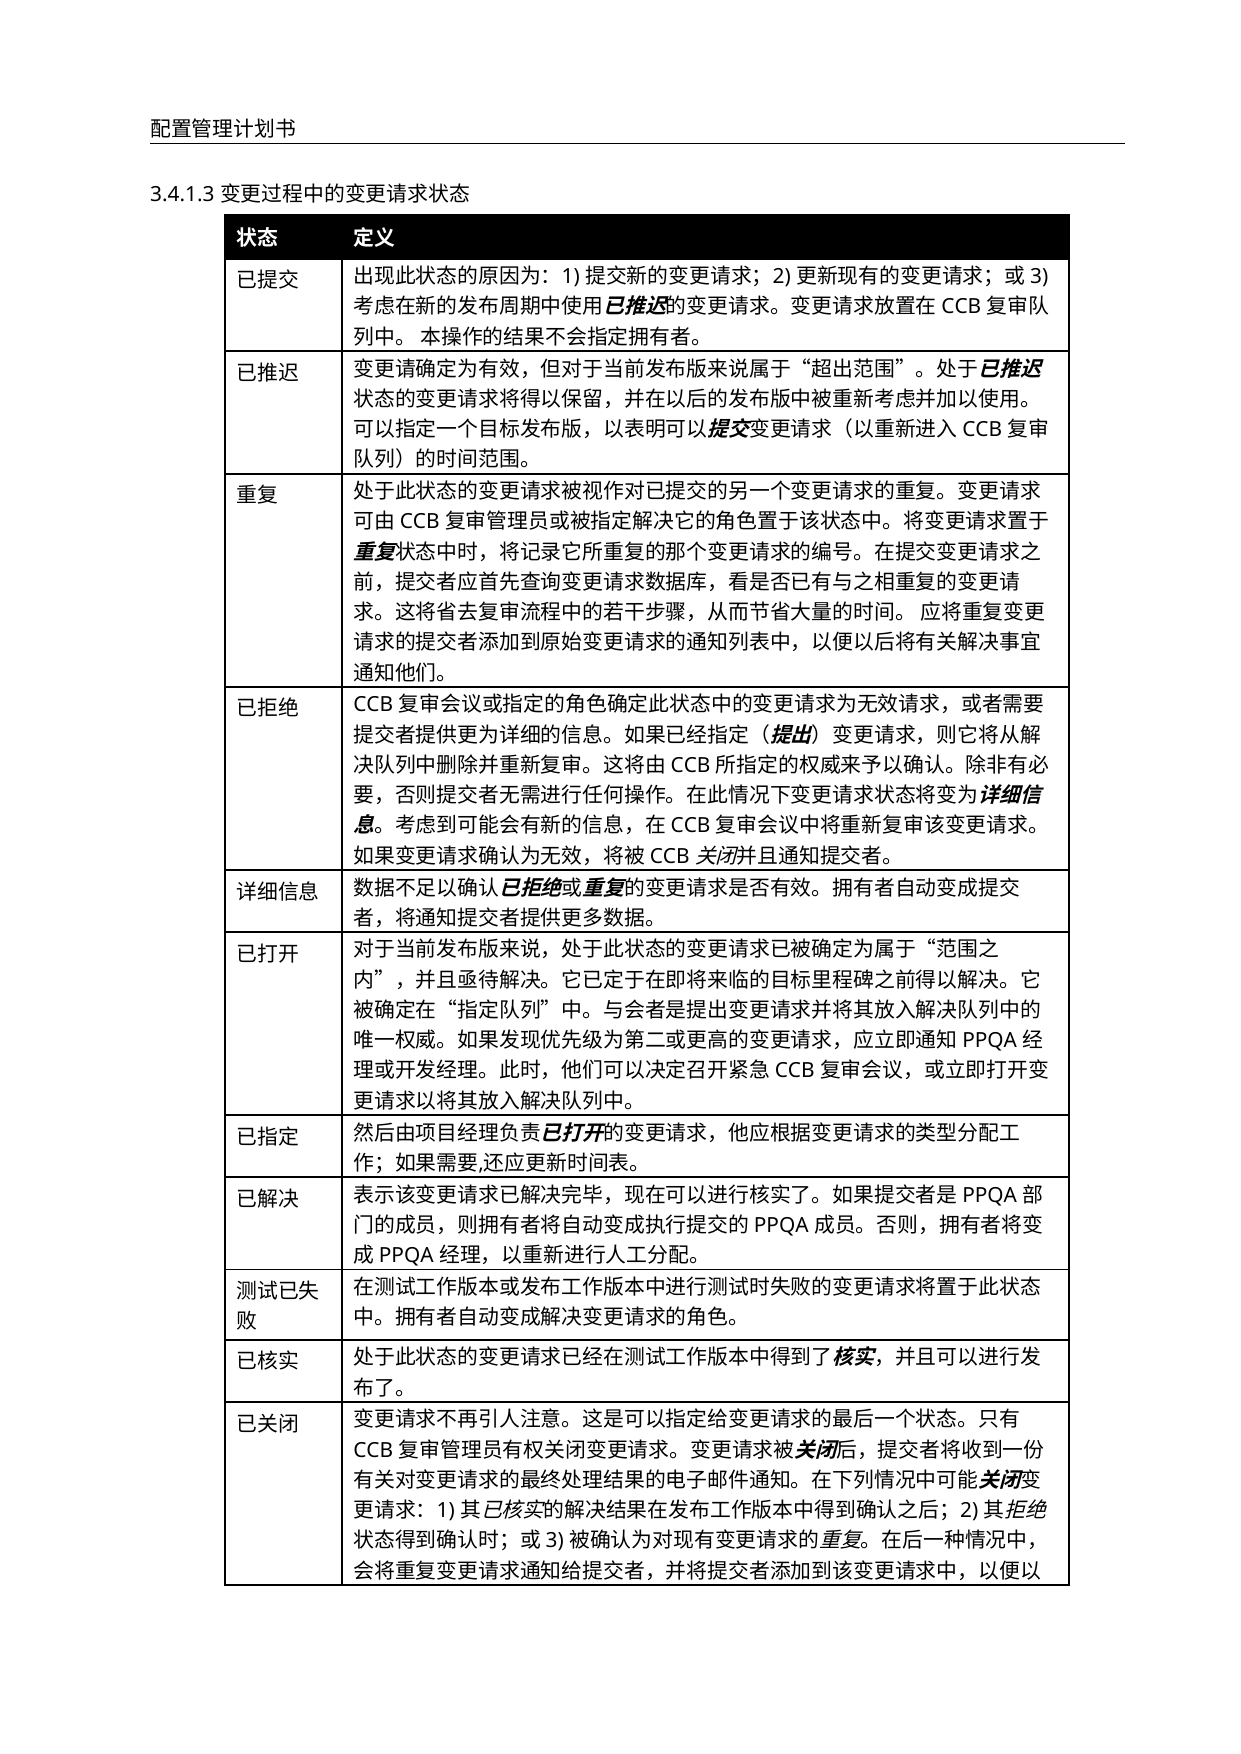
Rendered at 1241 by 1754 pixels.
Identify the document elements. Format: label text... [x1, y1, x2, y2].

table_cell 数据不足以确认已拒绝或重复的变更请求是否有效。拥有者自动变成提交者，将通知提交者提供更多数据。 [343, 871, 1068, 931]
table_cell 已解决 [226, 1178, 341, 1269]
table_header 状态 [226, 215, 341, 258]
table_cell 已核实 [226, 1341, 341, 1401]
table_cell 变更请确定为有效，但对于当前发布版来说属于“超出范围”。处于已推迟状态的变更请求将得以保留，并在以后的发布版中被重新考虑并加以使用。可以指定一个目标发布版，以表明可以提交变更请求（以重新进入 CCB 复审队列）的时间范围。 [343, 352, 1068, 473]
table_cell 重复 [226, 475, 341, 686]
table_cell 处于此状态的变更请求被视作对已提交的另一个变更请求的重复。变更请求可由 CCB 复审管理员或被指定解决它的角色置于该状态中。将变更请求置于重复状态中时，将记录它所重复的那个变更请求的编号。在提交变更请求之前，提交者应首先查询变更请求数据库，看是否已有与之相重复的变更请求。这将省去复审流程中的若干步骤，从而节省大量的时间。 应将重复变更请求的提交者添加到原始变更请求的通知列表中，以便以后将有关解决事宜通知他们。 [343, 475, 1068, 686]
subtitle 变更过程中的变更请求状态 [150, 177, 1125, 207]
table_cell 对于当前发布版来说，处于此状态的变更请求已被确定为属于“范围之内”，并且亟待解决。它已定于在即将来临的目标里程碑之前得以解决。它被确定在“指定队列”中。与会者是提出变更请求并将其放入解决队列中的唯一权威。如果发现优先级为第二或更高的变更请求，应立即通知 PPQA 经理或开发经理。此时，他们可以决定召开紧急 CCB 复审会议，或立即打开变更请求以将其放入解决队列中。 [343, 933, 1068, 1114]
table_cell 已推迟 [226, 352, 341, 473]
table_cell 已拒绝 [226, 688, 341, 869]
table_cell 已打开 [226, 933, 341, 1114]
table_cell 已提交 [226, 260, 341, 350]
table_cell 测试已失败 [226, 1270, 341, 1339]
table_cell 然后由项目经理负责已打开的变更请求，他应根据变更请求的类型分配工作；如果需要,还应更新时间表。 [343, 1116, 1068, 1176]
table_cell 表示该变更请求已解决完毕，现在可以进行核实了。如果提交者是 PPQA 部门的成员，则拥有者将自动变成执行提交的 PPQA 成员。否则，拥有者将变成 PPQA 经理，以重新进行人工分配。 [343, 1178, 1068, 1269]
table_cell 在测试工作版本或发布工作版本中进行测试时失败的变更请求将置于此状态中。拥有者自动变成解决变更请求的角色。 [343, 1270, 1068, 1339]
table_cell CCB 复审会议或指定的角色确定此状态中的变更请求为无效请求，或者需要提交者提供更为详细的信息。如果已经指定（提出）变更请求，则它将从解决队列中删除并重新复审。这将由 CCB 所指定的权威来予以确认。除非有必要，否则提交者无需进行任何操作。在此情况下变更请求状态将变为详细信息。考虑到可能会有新的信息，在 CCB 复审会议中将重新复审该变更请求。如果变更请求确认为无效，将被 CCB 关闭并且通知提交者。 [343, 688, 1068, 869]
table_header 定义 [343, 215, 1068, 258]
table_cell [343, 1403, 1068, 1584]
table_cell 已指定 [226, 1116, 341, 1176]
table_cell 处于此状态的变更请求已经在测试工作版本中得到了核实，并且可以进行发布了。 [343, 1341, 1068, 1401]
table_cell 详细信息 [226, 871, 341, 931]
table_cell 已关闭 [226, 1403, 341, 1584]
table_cell 出现此状态的原因为：1) 提交新的变更请求；2) 更新现有的变更请求；或 3) 考虑在新的发布周期中使用已推迟的变更请求。变更请求放置在 CCB 复审队列中。 本操作的结果不会指定拥有者。 [343, 260, 1068, 350]
